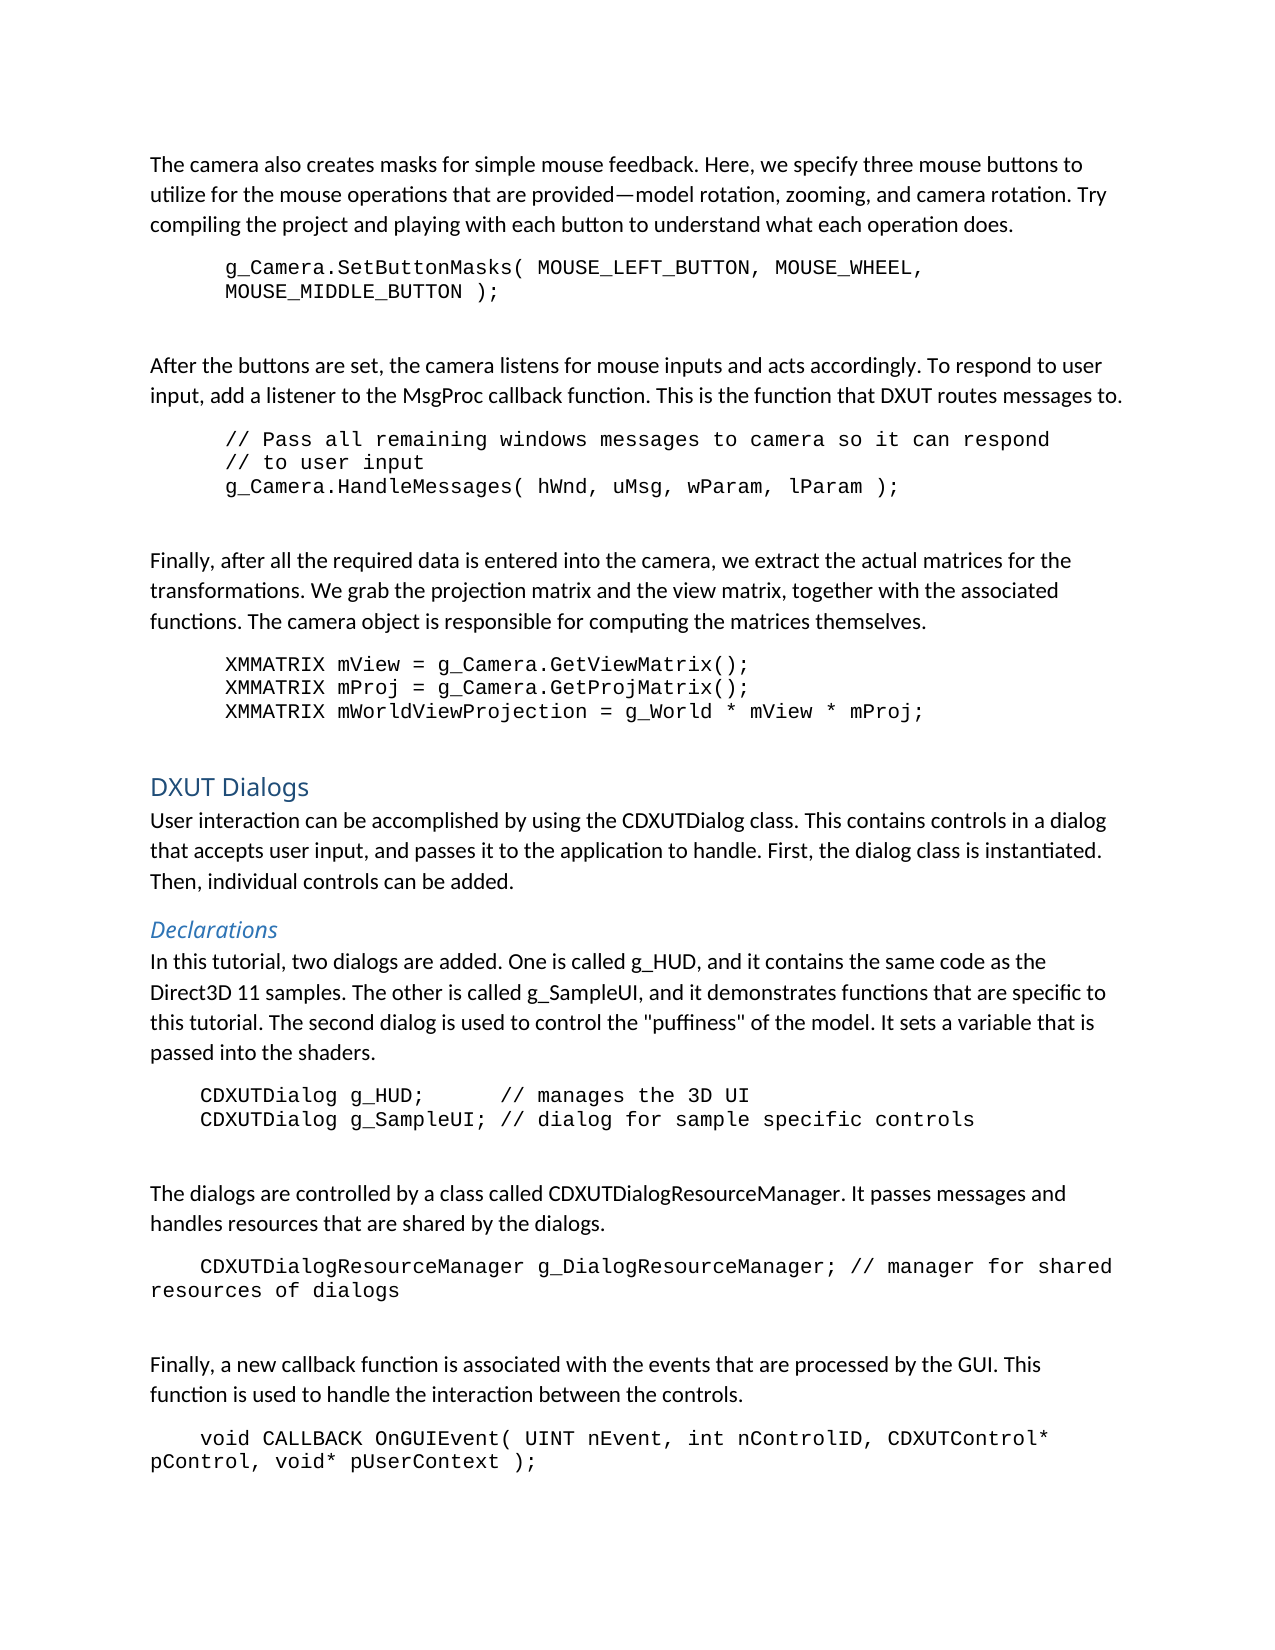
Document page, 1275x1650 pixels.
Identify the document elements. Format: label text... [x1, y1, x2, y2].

text CDXUTDialog g_HUD; // manages the 3D UI CDXUTDialog g_SampleUI; // dialog for sample specific controls [150, 1085, 1125, 1132]
text g_Camera.SetButtonMasks( MOUSE_LEFT_BUTTON, MOUSE_WHEEL, MOUSE_MIDDLE_BUTTON ); [225, 257, 1125, 304]
text XMMATRIX mView = g_Camera.GetViewMatrix(); XMMATRIX mProj = g_Camera.GetProjMatrix(); XMMATRIX mWorldViewProjection = g_World * mView * mProj; [225, 654, 1125, 724]
text After the buttons are set, the camera listens for mouse inputs and acts accordingly. To respond to user input, add a listener to the MsgProc callback function. This is the function that DXUT routes messages to. [150, 351, 1125, 410]
text CDXUTDialogResourceManager g_DialogResourceManager; // manager for shared resources of dialogs [150, 1256, 1125, 1303]
text The dialogs are controlled by a class called CDXUTDialogResourceManager. It passes messages and handles resources that are shared by the dialogs. [150, 1179, 1125, 1237]
text Finally, a new callback function is associated with the events that are processed by the GUI. This function is used to handle the interaction between the controls. [150, 1350, 1125, 1409]
text The camera also creates masks for simple mouse feedback. Here, we specify three mouse buttons to utilize for the mouse operations that are provided—model rotation, zooming, and camera rotation. Try compiling the project and playing with each button to understand what each operation does. [150, 150, 1125, 238]
text User interaction can be accomplished by using the CDXUTDialog class. This contains controls in a dialog that accepts user input, and passes it to the application to handle. First, the dialog class is instantiated. Then, individual controls can be added. [150, 806, 1125, 895]
text Finally, after all the required data is entered into the camera, we extract the actual matrices for the transformations. We grab the projection matrix and the view matrix, together with the associated functions. The camera object is responsible for computing the matrices themselves. [150, 546, 1125, 635]
subtitle Declarations [150, 914, 1125, 945]
text In this tutorial, two dialogs are added. One is called g_HUD, and it contains the same code as the Direct3D 11 samples. The other is called g_SampleUI, and it demonstrates functions that are specific to this tutorial. The second dialog is used to control the "puffiness" of the model. It sets a variable that is passed into the shaders. [150, 947, 1125, 1066]
text // to user input g_Camera.HandleMessages( hWnd, uMsg, wParam, lParam ); [225, 452, 1125, 499]
text // Pass all remaining windows messages to camera so it can respond [225, 428, 1125, 452]
subtitle DXUT Dialogs [150, 770, 1125, 804]
text void CALLBACK OnGUIEvent( UINT nEvent, int nControlID, CDXUTControl* pControl, void* pUserContext ); [150, 1427, 1125, 1475]
